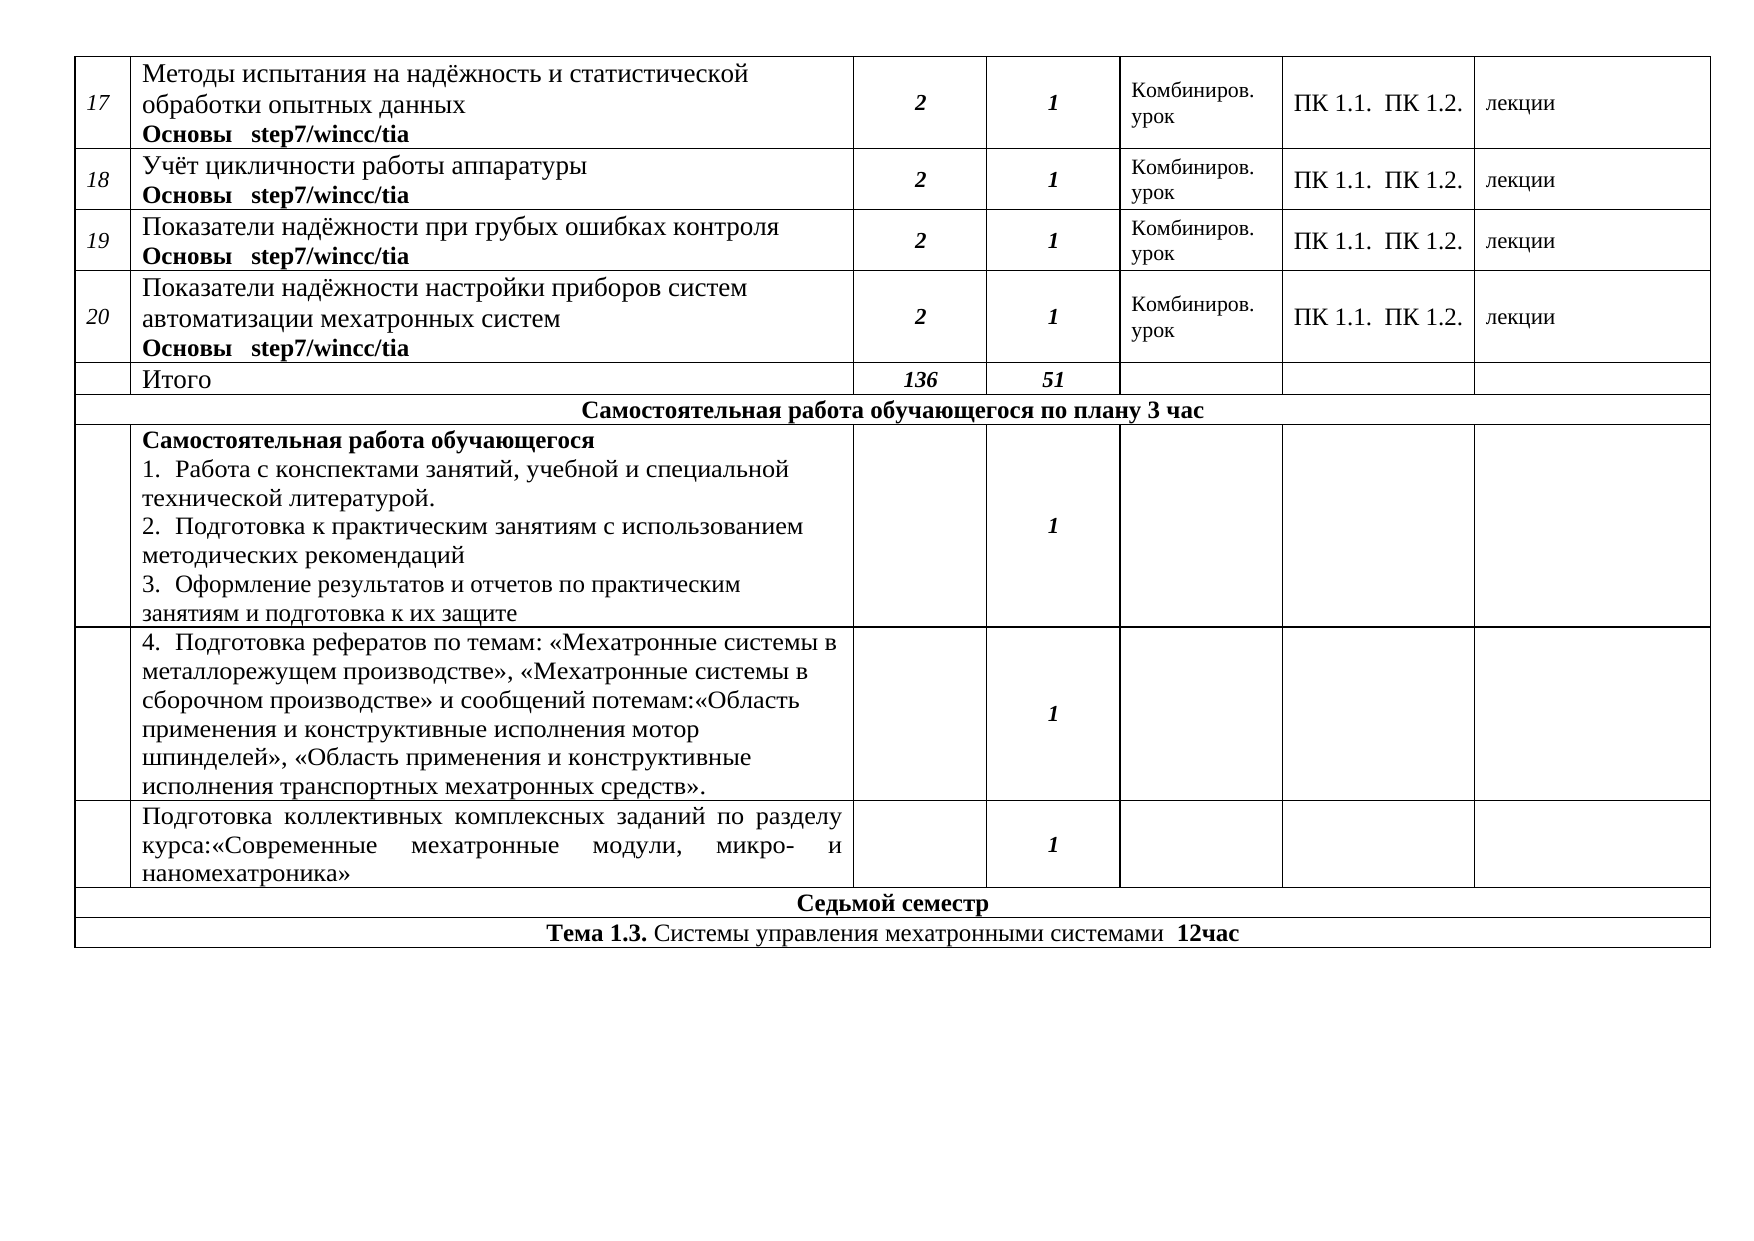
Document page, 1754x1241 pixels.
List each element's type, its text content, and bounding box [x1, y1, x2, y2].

table_cell 18 [76, 149, 130, 209]
table_cell ПК 1.1. ПК 1.2. [1283, 57, 1474, 148]
table_cell [854, 425, 986, 626]
table_cell [76, 801, 130, 887]
table_cell [1121, 363, 1282, 394]
table_cell Самостоятельная работа обучающегося Работа с конспектами занятий, учебной и специальной технической литературой. Подготовка к практическим занятиям с использованием методических рекомендаций Оформление результатов и отчетов по практическим занятиям и подготовка к их защите [131, 425, 853, 626]
table_cell [1475, 628, 1710, 800]
table_cell [1121, 425, 1282, 626]
table_cell 19 [76, 210, 130, 270]
table_cell 136 [854, 363, 986, 394]
table_cell Комбиниров. урок [1121, 210, 1282, 270]
table_cell [76, 425, 130, 626]
table_cell 2 [854, 57, 986, 148]
table_cell ПК 1.1. ПК 1.2. [1283, 149, 1474, 209]
table_cell [1283, 801, 1474, 887]
table_cell Подготовка коллективных комплексных заданий по разделу курса:«Современные мехатронные модули, микро- и наномехатроника» [131, 801, 853, 887]
table_cell Комбиниров. урок [1121, 149, 1282, 209]
table_cell [854, 801, 986, 887]
table_cell [76, 363, 130, 394]
table_cell Тема 1.3. Системы управления мехатронными системами 12час [76, 918, 1710, 947]
table_cell [854, 628, 986, 800]
table_cell 1 [987, 801, 1119, 887]
table_cell лекции [1475, 271, 1710, 362]
table_cell 1 [987, 628, 1119, 800]
table_cell 2 [854, 149, 986, 209]
table_cell 51 [987, 363, 1119, 394]
table_cell [1475, 425, 1710, 626]
table_cell 1 [987, 210, 1119, 270]
table_cell [1283, 425, 1474, 626]
table_cell Подготовка рефератов по темам: «Мехатронные системы в металлорежущем производстве», «Мехатронные системы в сборочном производстве» и сообщений потемам:«Область применения и конструктивные исполнения мотор шпинделей», «Область применения и конструктивные исполнения транспортных мехатронных средств». [131, 628, 853, 800]
table_cell Итого [131, 363, 853, 394]
table_cell Показатели надёжности при грубых ошибках контроля Основы step7/wincc/tia [131, 210, 853, 270]
table_cell [1121, 801, 1282, 887]
table_cell лекции [1475, 149, 1710, 209]
table_cell Учёт цикличности работы аппаратуры Основы step7/wincc/tia [131, 149, 853, 209]
table_cell [1283, 628, 1474, 800]
table_cell Комбиниров. урок [1121, 271, 1282, 362]
table_cell [76, 628, 130, 800]
table_cell 1 [987, 57, 1119, 148]
table_cell 17 [76, 57, 130, 148]
table_cell лекции [1475, 210, 1710, 270]
table_cell 1 [987, 149, 1119, 209]
table_cell Показатели надёжности настройки приборов систем автоматизации мехатронных систем Основы step7/wincc/tia [131, 271, 853, 362]
table_cell 20 [76, 271, 130, 362]
table_cell Комбиниров. урок [1121, 57, 1282, 148]
table_cell [1475, 363, 1710, 394]
table_cell 2 [854, 271, 986, 362]
table_cell 2 [854, 210, 986, 270]
table_cell [1475, 801, 1710, 887]
table_cell ПК 1.1. ПК 1.2. [1283, 271, 1474, 362]
table_cell 1 [987, 271, 1119, 362]
table_cell Самостоятельная работа обучающегося по плану 3 час [76, 395, 1710, 424]
table_cell лекции [1475, 57, 1710, 148]
table_cell [1121, 628, 1282, 800]
table_cell Методы испытания на надёжность и статистической обработки опытных данных Основы step7/wincc/tia [131, 57, 853, 148]
table_cell [1283, 363, 1474, 394]
table_cell ПК 1.1. ПК 1.2. [1283, 210, 1474, 270]
table_cell 1 [987, 425, 1119, 626]
table_cell Седьмой семестр [76, 888, 1710, 917]
